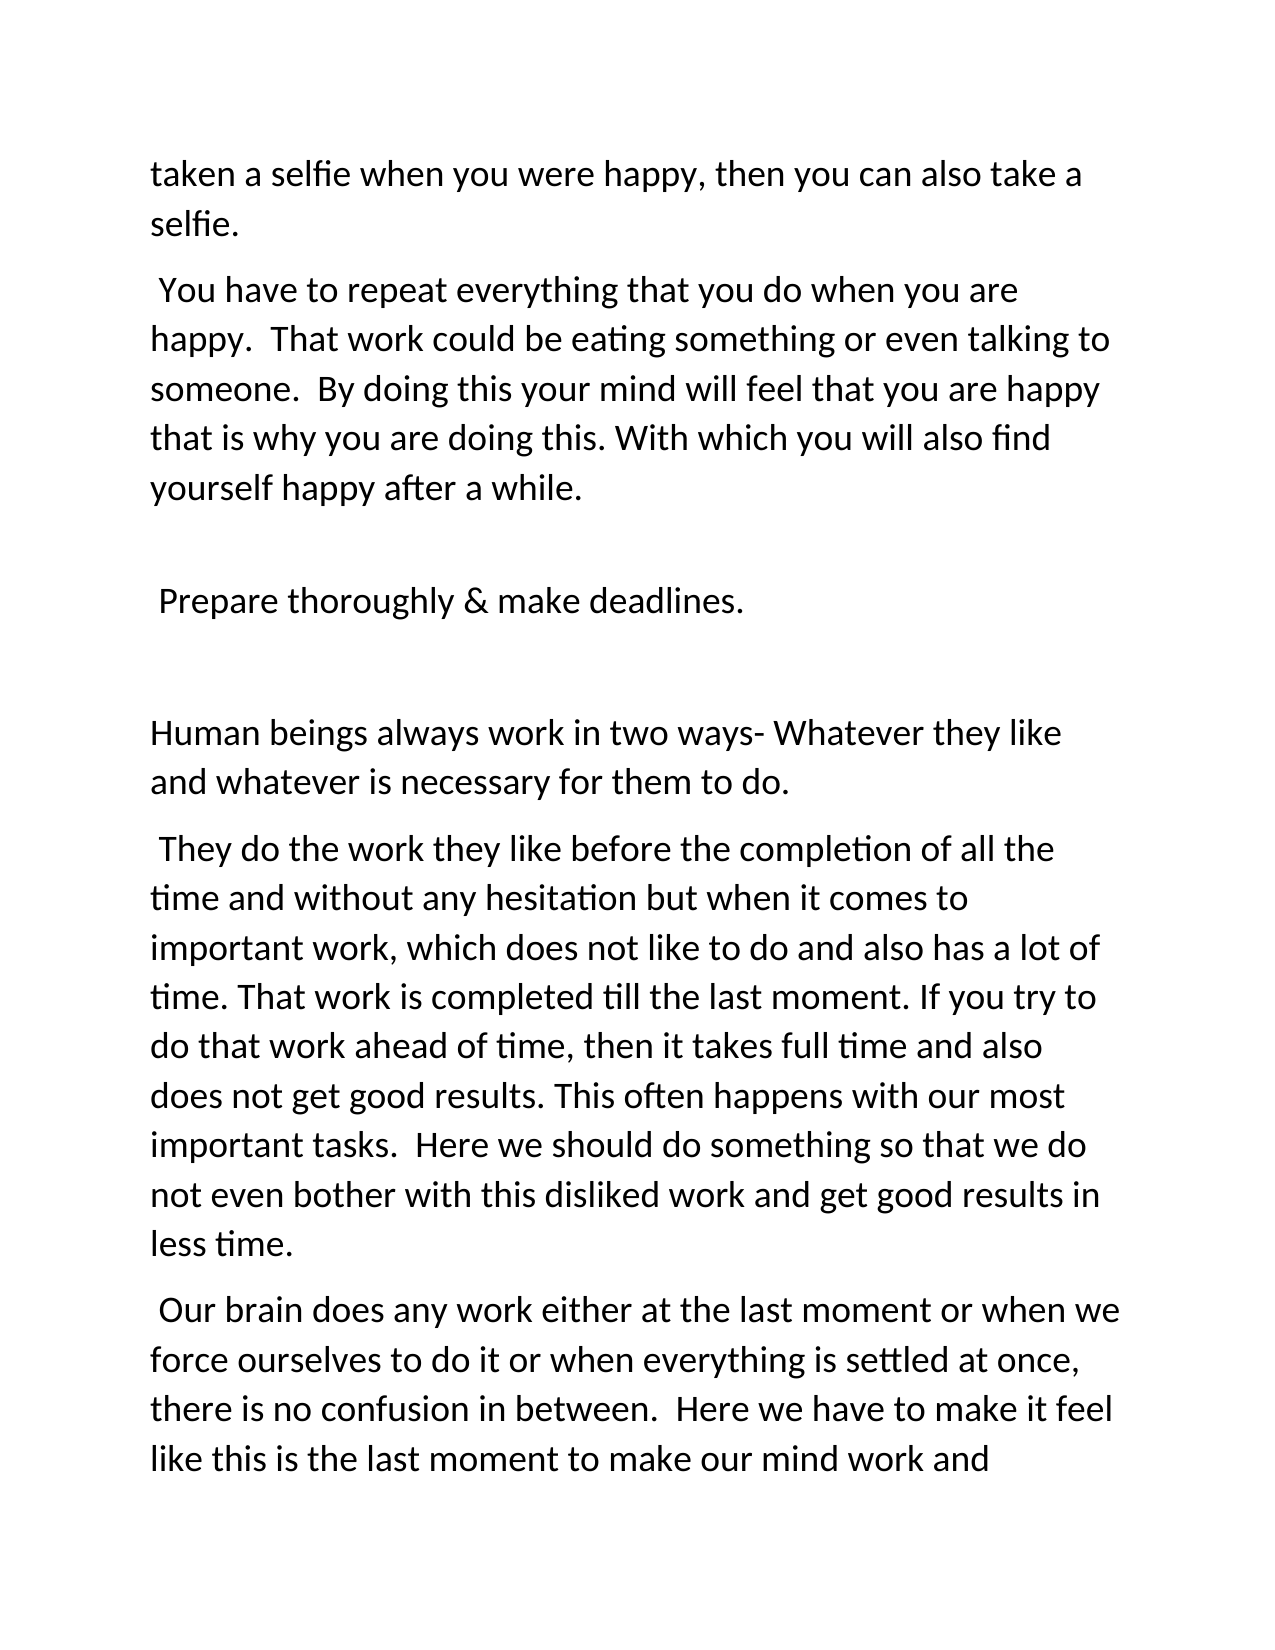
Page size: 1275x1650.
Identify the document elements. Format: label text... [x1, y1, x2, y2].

text Prepare thoroughly & make deadlines. [150, 577, 1125, 622]
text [150, 1286, 1125, 1481]
text They do the work they like before the completion of all the time and without any hesitation but when it comes to important work, which does not like to do and also has a lot of time. That work is completed till the last moment. If you try to do that work ahead of time, then it takes full time and also does not get good results. This often happens with our most important tasks. Here we should do something so that we do not even bother with this disliked work and get good results in less time. [150, 824, 1125, 1266]
text Human beings always work in two ways- Whatever they like and whatever is necessary for them to do. [150, 709, 1125, 804]
text You have to repeat everything that you do when you are happy. That work could be eating something or even talking to someone. By doing this your mind will feel that you are happy that is why you are doing this. With which you will also find yourself happy after a while. [150, 266, 1125, 509]
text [150, 150, 1125, 245]
